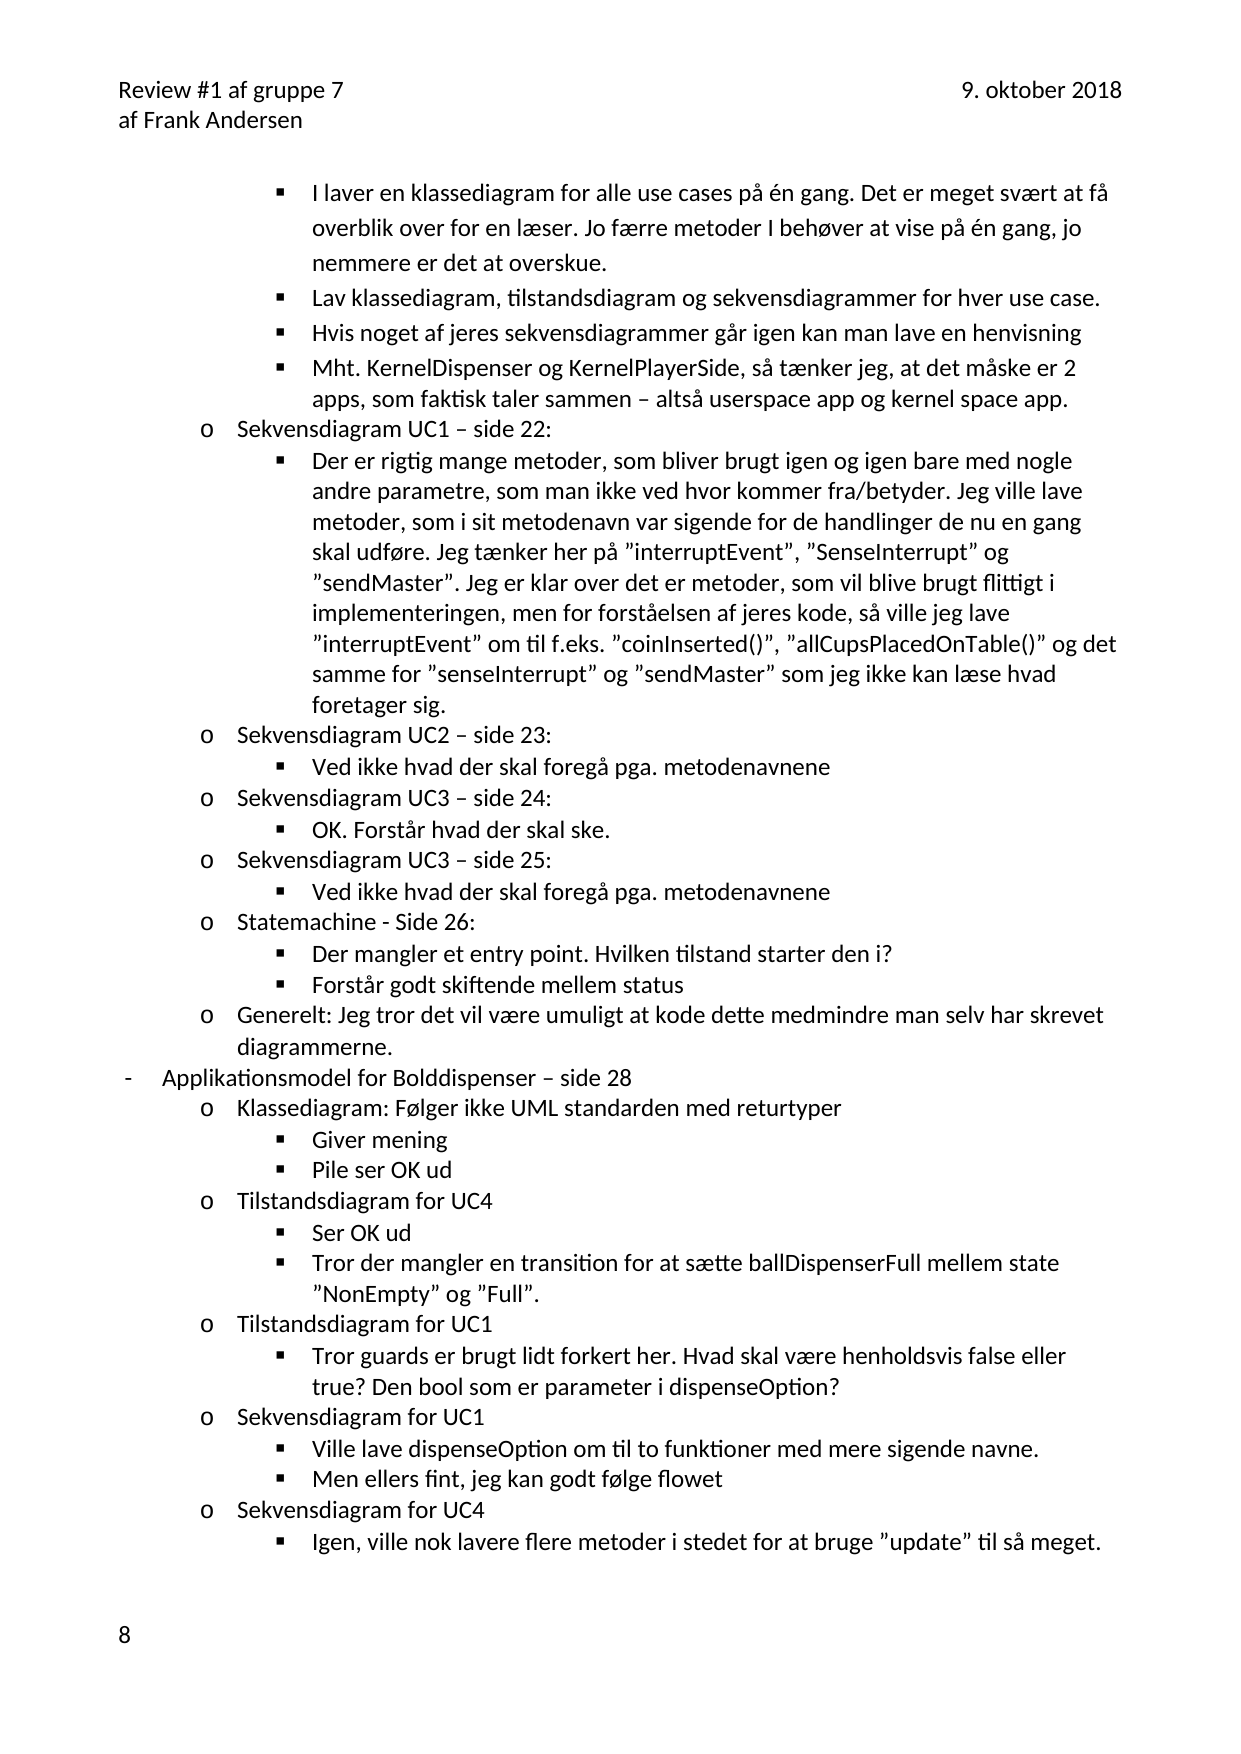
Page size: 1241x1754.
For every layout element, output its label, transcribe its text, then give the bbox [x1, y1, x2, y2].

list I laver en klassediagram for alle use cases på én gang. Det er meget svært at få overblik over for en læser. Jo færre metoder I behøver at vise på én gang, jo nemmere er det at overskue. [274, 177, 1122, 278]
list Forstår godt skiftende mellem status [274, 969, 1122, 999]
list Pile ser OK ud [274, 1154, 1122, 1185]
list Tilstandsdiagram for UC1 [199, 1308, 1122, 1340]
list Igen, ville nok lavere flere metoder i stedet for at bruge ”update” til så meget. [274, 1526, 1122, 1556]
list Sekvensdiagram for UC1 [199, 1401, 1122, 1433]
list Ser OK ud [274, 1217, 1122, 1247]
list Sekvensdiagram UC2 – side 23: [199, 720, 1122, 751]
list Lav klassediagram, tilstandsdiagram og sekvensdiagrammer for hver use case. [274, 282, 1122, 313]
list Ville lave dispenseOption om til to funktioner med mere sigende navne. [274, 1433, 1122, 1463]
list Sekvensdiagram for UC4 [199, 1494, 1122, 1526]
list Der er rigtig mange metoder, som bliver brugt igen og igen bare med nogle andre parametre, som man ikke ved hvor kommer fra/betyder. Jeg ville lave metoder, som i sit metodenavn var sigende for de handlinger de nu en gang skal udføre. Jeg tænker her på ”interruptEvent”, ”SenseInterrupt” og ”sendMaster”. Jeg er klar over det er metoder, som vil blive brugt flittigt i implementeringen, men for forståelsen af jeres kode, så ville jeg lave ”interruptEvent” om til f.eks. ”coinInserted()”, ”allCupsPlacedOnTable()” og det samme for ”senseInterrupt” og ”sendMaster” som jeg ikke kan læse hvad foretager sig. [274, 445, 1122, 720]
list Ved ikke hvad der skal foregå pga. metodenavnene [274, 751, 1122, 782]
list OK. Forstår hvad der skal ske. [274, 814, 1122, 844]
list Der mangler et entry point. Hvilken tilstand starter den i? [274, 938, 1122, 969]
list Sekvensdiagram UC3 – side 24: [199, 782, 1122, 814]
list Hvis noget af jeres sekvensdiagrammer går igen kan man lave en henvisning [274, 317, 1122, 348]
list Sekvensdiagram UC1 – side 22: [199, 413, 1122, 445]
list Men ellers fint, jeg kan godt følge flowet [274, 1463, 1122, 1494]
list Ved ikke hvad der skal foregå pga. metodenavnene [274, 876, 1122, 907]
list Applikationsmodel for Bolddispenser – side 28 [124, 1062, 1122, 1092]
list Tror guards er brugt lidt forkert her. Hvad skal være henholdsvis false eller true? Den bool som er parameter i dispenseOption? [274, 1340, 1122, 1401]
list Generelt: Jeg tror det vil være umuligt at kode dette medmindre man selv har skrevet diagrammerne. [199, 999, 1122, 1062]
list Statemachine - Side 26: [199, 907, 1122, 938]
list Sekvensdiagram UC3 – side 25: [199, 844, 1122, 876]
list Tror der mangler en transition for at sætte ballDispenserFull mellem state ”NonEmpty” og ”Full”. [274, 1247, 1122, 1308]
list Tilstandsdiagram for UC4 [199, 1185, 1122, 1217]
list Giver mening [274, 1124, 1122, 1154]
list Mht. KernelDispenser og KernelPlayerSide, så tænker jeg, at det måske er 2 apps, som faktisk taler sammen – altså userspace app og kernel space app. [274, 352, 1122, 413]
list Klassediagram: Følger ikke UML standarden med returtyper [199, 1092, 1122, 1124]
